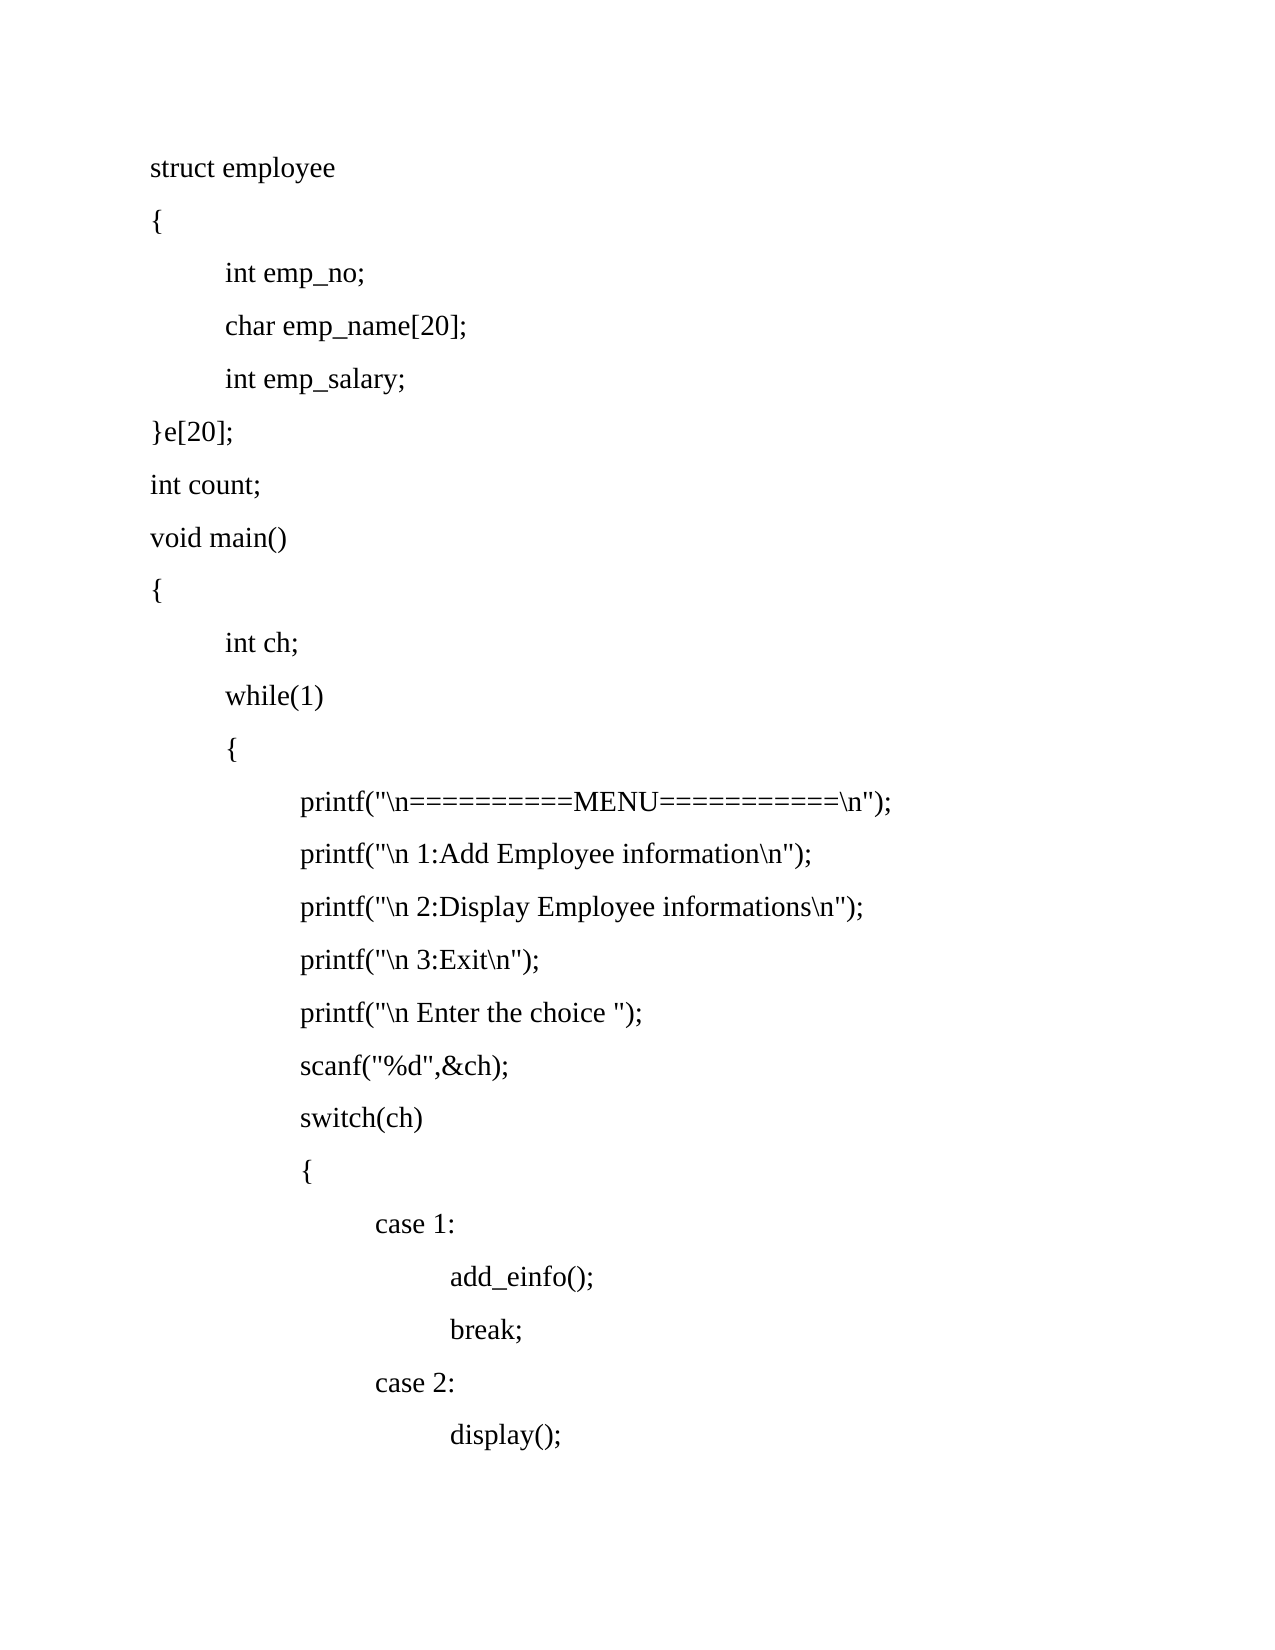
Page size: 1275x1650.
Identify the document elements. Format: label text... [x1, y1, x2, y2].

text int ch; [150, 625, 1125, 659]
text add_einfo(); [150, 1259, 1125, 1293]
text struct employee [150, 150, 1125, 183]
text { [150, 572, 1125, 606]
text { [150, 1153, 1125, 1187]
text break; [150, 1312, 1125, 1345]
text printf("\n 2:Display Employee informations\n"); [150, 889, 1125, 923]
text printf("\n==========MENU===========\n"); [150, 784, 1125, 817]
text char emp_name[20]; [150, 308, 1125, 342]
text printf("\n Enter the choice "); [150, 995, 1125, 1028]
text printf("\n 3:Exit\n"); [150, 942, 1125, 976]
text scanf("%d",&ch); [150, 1048, 1125, 1081]
text switch(ch) [150, 1101, 1125, 1134]
text int emp_no; [150, 256, 1125, 289]
text while(1) [150, 678, 1125, 712]
text int count; [150, 467, 1125, 500]
text { [150, 731, 1125, 764]
text }e[20]; [150, 414, 1125, 448]
text { [150, 203, 1125, 236]
text int emp_salary; [150, 361, 1125, 395]
text case 1: [150, 1206, 1125, 1240]
text display(); [150, 1417, 1125, 1451]
text printf("\n 1:Add Employee information\n"); [150, 837, 1125, 870]
text void main() [150, 520, 1125, 553]
text case 2: [150, 1365, 1125, 1398]
